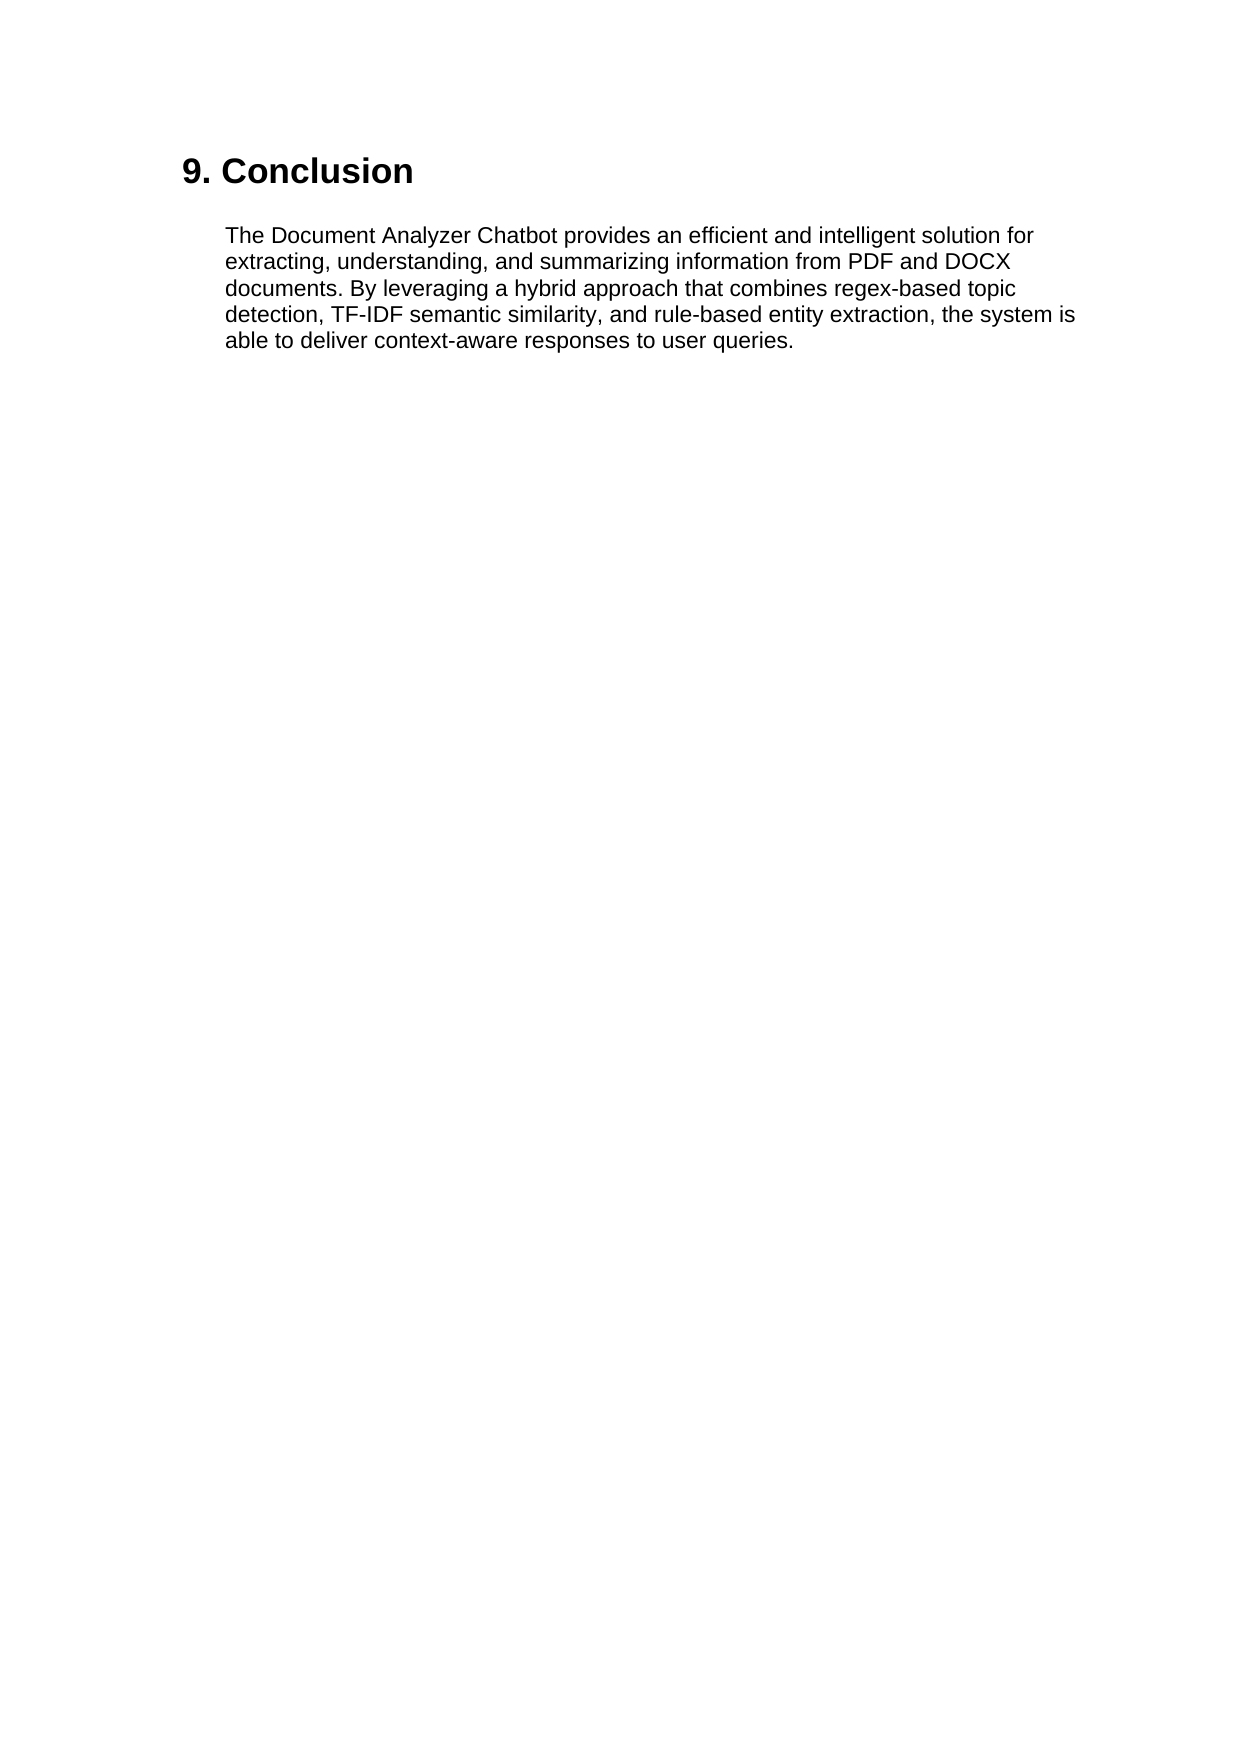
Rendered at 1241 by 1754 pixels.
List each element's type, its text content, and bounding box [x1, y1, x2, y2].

text The Document Analyzer Chatbot provides an efficient and intelligent solution for extracting, understanding, and summarizing information from PDF and DOCX documents. By leveraging a hybrid approach that combines regex-based topic detection, TF-IDF semantic similarity, and rule-based entity extraction, the system is able to deliver context-aware responses to user queries. [225, 222, 1090, 353]
text 9. Conclusion [150, 150, 1090, 191]
